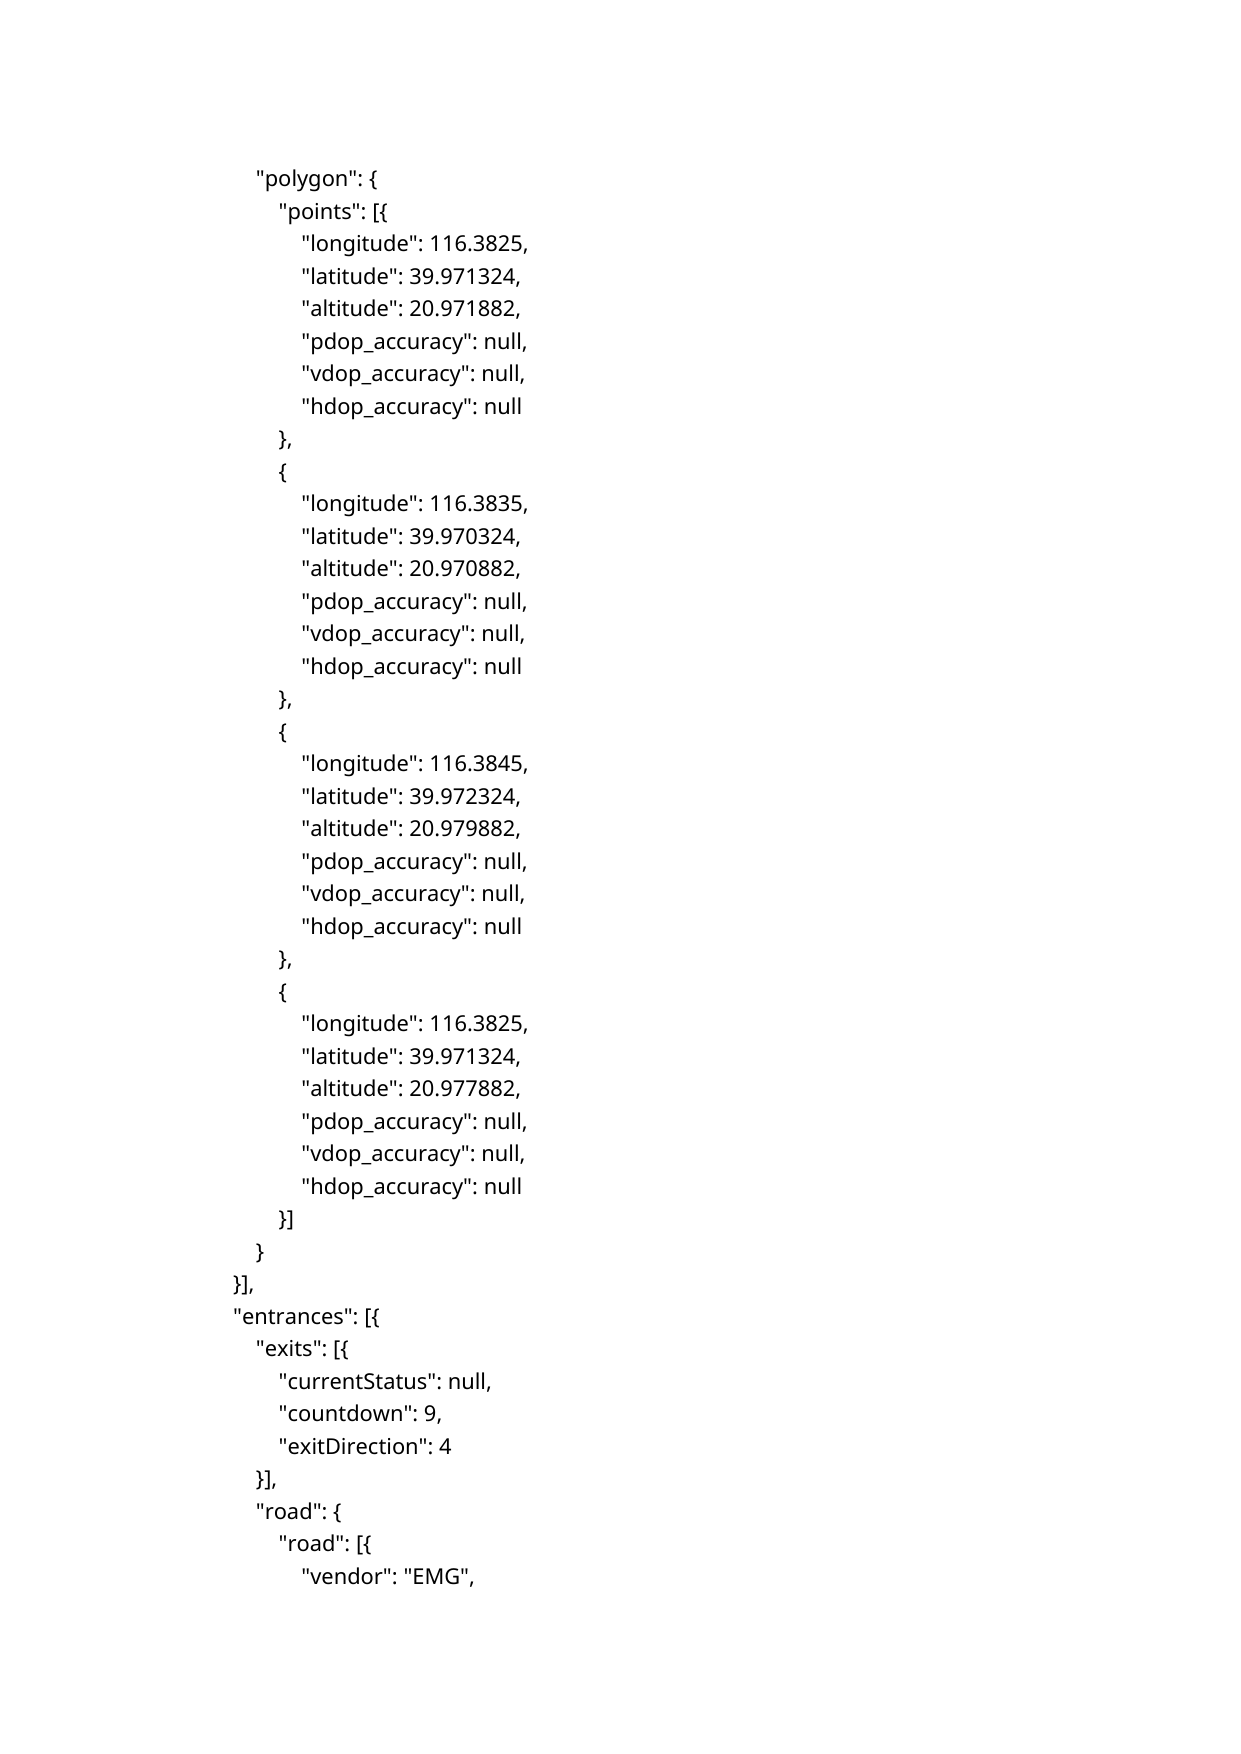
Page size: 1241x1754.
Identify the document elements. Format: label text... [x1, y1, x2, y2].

text "vdop_accuracy": null, [187, 1137, 1053, 1169]
text "exitDirection": 4 [187, 1429, 1053, 1462]
text "hdop_accuracy": null [187, 909, 1053, 942]
text { [187, 714, 1053, 747]
text "entrances": [{ [187, 1299, 1053, 1332]
text "road": { [187, 1494, 1053, 1527]
text { [187, 454, 1053, 487]
text "latitude": 39.970324, [187, 519, 1053, 552]
text "hdop_accuracy": null [187, 1169, 1053, 1202]
text "pdop_accuracy": null, [187, 1104, 1053, 1137]
text }, [187, 422, 1053, 454]
text "currentStatus": null, [187, 1364, 1053, 1397]
text "latitude": 39.971324, [187, 259, 1053, 292]
text "vdop_accuracy": null, [187, 617, 1053, 649]
text "pdop_accuracy": null, [187, 584, 1053, 617]
text "road": [{ [187, 1527, 1053, 1559]
text "vdop_accuracy": null, [187, 877, 1053, 909]
text "vendor": "EMG", [187, 1559, 1053, 1592]
text "longitude": 116.3825, [187, 227, 1053, 259]
text } [187, 1234, 1053, 1267]
text "hdop_accuracy": null [187, 649, 1053, 682]
text "altitude": 20.971882, [187, 292, 1053, 324]
text "altitude": 20.979882, [187, 812, 1053, 844]
text "longitude": 116.3845, [187, 747, 1053, 779]
text "points": [{ [187, 194, 1053, 227]
text }, [187, 942, 1053, 974]
text }], [187, 1462, 1053, 1494]
text "hdop_accuracy": null [187, 389, 1053, 422]
text "pdop_accuracy": null, [187, 844, 1053, 877]
text "longitude": 116.3825, [187, 1007, 1053, 1039]
text "pdop_accuracy": null, [187, 324, 1053, 357]
text "latitude": 39.971324, [187, 1039, 1053, 1072]
text "altitude": 20.977882, [187, 1072, 1053, 1104]
text "altitude": 20.970882, [187, 552, 1053, 584]
text { [187, 974, 1053, 1007]
text "polygon": { [187, 162, 1053, 194]
text }, [187, 682, 1053, 714]
text "countdown": 9, [187, 1397, 1053, 1429]
text "vdop_accuracy": null, [187, 357, 1053, 389]
text "longitude": 116.3835, [187, 487, 1053, 519]
text }], [187, 1267, 1053, 1299]
text "latitude": 39.972324, [187, 779, 1053, 812]
text "exits": [{ [187, 1332, 1053, 1364]
text }] [187, 1202, 1053, 1234]
